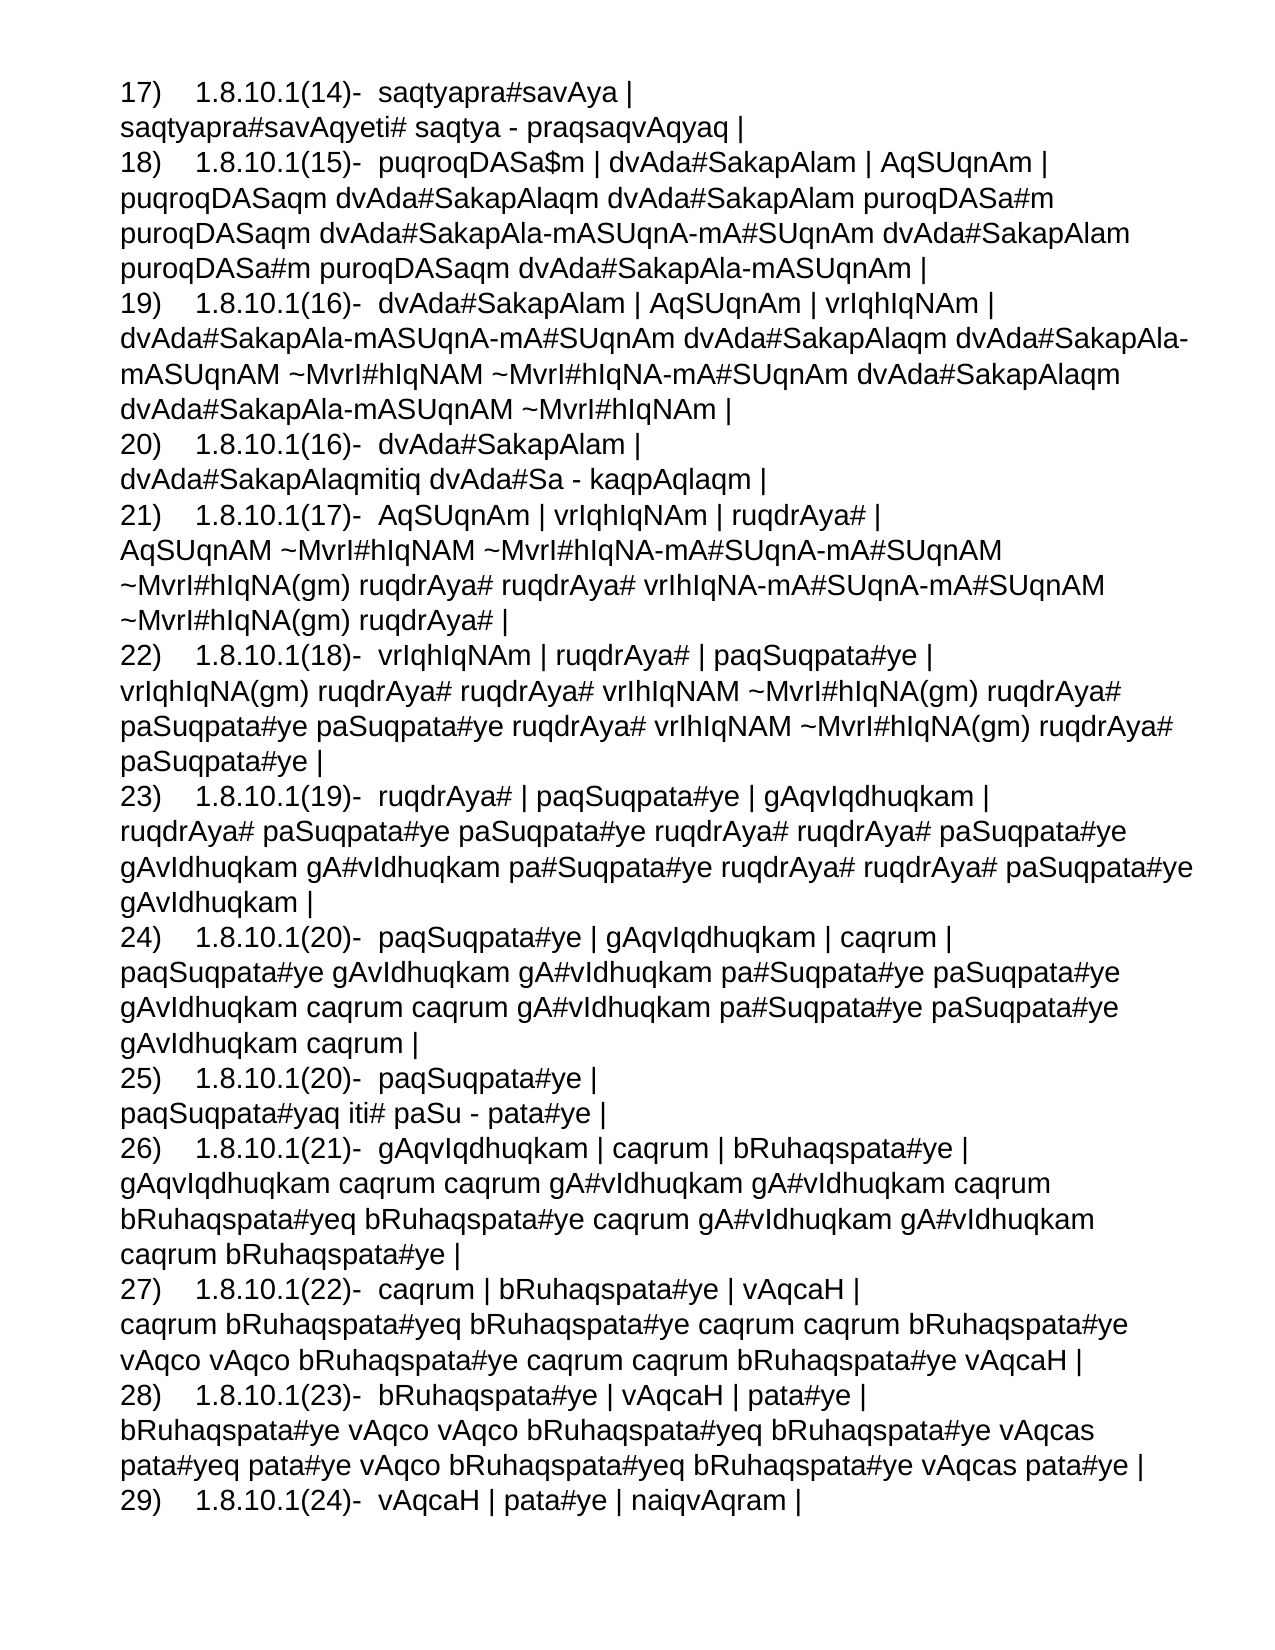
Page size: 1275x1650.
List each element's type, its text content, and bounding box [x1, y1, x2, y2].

text dvAda#SakapAlaqmitiq dvAda#Sa - kaqpAqlaqm | [120, 462, 1200, 496]
text 19) 1.8.10.1(16)- dvAda#SakapAlam | AqSUqnAm | vrIqhIqNAm | [120, 286, 1200, 320]
text 17) 1.8.10.1(14)- saqtyapra#savAya | [120, 75, 1200, 108]
text 21) 1.8.10.1(17)- AqSUqnAm | vrIqhIqNAm | ruqdrAya# | [120, 497, 1200, 531]
text saqtyapra#savAqyeti# saqtya - praqsaqvAqyaq | [120, 110, 1200, 144]
text 18) 1.8.10.1(15)- puqroqDASa$m | dvAda#SakapAlam | AqSUqnAm | [120, 145, 1200, 179]
text 28) 1.8.10.1(23)- bRuhaqspata#ye | vAqcaH | pata#ye | [120, 1378, 1200, 1411]
text 26) 1.8.10.1(21)- gAqvIqdhuqkam | caqrum | bRuhaqspata#ye | [120, 1131, 1200, 1165]
text ruqdrAya# paSuqpata#ye paSuqpata#ye ruqdrAya# ruqdrAya# paSuqpata#ye gAvIdhuqkam gA#vIdhuqkam pa#Suqpata#ye ruqdrAya# ruqdrAya# paSuqpata#ye gAvIdhuqkam | [120, 814, 1200, 918]
text paqSuqpata#ye gAvIdhuqkam gA#vIdhuqkam pa#Suqpata#ye paSuqpata#ye gAvIdhuqkam caqrum caqrum gA#vIdhuqkam pa#Suqpata#ye paSuqpata#ye gAvIdhuqkam caqrum | [120, 955, 1200, 1059]
text gAqvIqdhuqkam caqrum caqrum gA#vIdhuqkam gA#vIdhuqkam caqrum bRuhaqspata#yeq bRuhaqspata#ye caqrum gA#vIdhuqkam gA#vIdhuqkam caqrum bRuhaqspata#ye | [120, 1166, 1200, 1270]
text AqSUqnAM ~MvrI#hIqNAM ~MvrI#hIqNA-mA#SUqnA-mA#SUqnAM ~MvrI#hIqNA(gm) ruqdrAya# ruqdrAya# vrIhIqNA-mA#SUqnA-mA#SUqnAM ~MvrI#hIqNA(gm) ruqdrAya# | [120, 533, 1200, 637]
text 24) 1.8.10.1(20)- paqSuqpata#ye | gAqvIqdhuqkam | caqrum | [120, 920, 1200, 953]
text 20) 1.8.10.1(16)- dvAda#SakapAlam | [120, 427, 1200, 461]
text 29) 1.8.10.1(24)- vAqcaH | pata#ye | naiqvAqram | [120, 1483, 1200, 1517]
text puqroqDASaqm dvAda#SakapAlaqm dvAda#SakapAlam puroqDASa#m puroqDASaqm dvAda#SakapAla-mASUqnA-mA#SUqnAm dvAda#SakapAlam puroqDASa#m puroqDASaqm dvAda#SakapAla-mASUqnAm | [120, 181, 1200, 284]
text 27) 1.8.10.1(22)- caqrum | bRuhaqspata#ye | vAqcaH | [120, 1272, 1200, 1306]
text vrIqhIqNA(gm) ruqdrAya# ruqdrAya# vrIhIqNAM ~MvrI#hIqNA(gm) ruqdrAya# paSuqpata#ye paSuqpata#ye ruqdrAya# vrIhIqNAM ~MvrI#hIqNA(gm) ruqdrAya# paSuqpata#ye | [120, 673, 1200, 777]
text bRuhaqspata#ye vAqco vAqco bRuhaqspata#yeq bRuhaqspata#ye vAqcas pata#yeq pata#ye vAqco bRuhaqspata#yeq bRuhaqspata#ye vAqcas pata#ye | [120, 1413, 1200, 1482]
text dvAda#SakapAla-mASUqnA-mA#SUqnAm dvAda#SakapAlaqm dvAda#SakapAla-mASUqnAM ~MvrI#hIqNAM ~MvrI#hIqNA-mA#SUqnAm dvAda#SakapAlaqm dvAda#SakapAla-mASUqnAM ~MvrI#hIqNAm | [120, 321, 1200, 425]
text 25) 1.8.10.1(20)- paqSuqpata#ye | [120, 1061, 1200, 1094]
text caqrum bRuhaqspata#yeq bRuhaqspata#ye caqrum caqrum bRuhaqspata#ye vAqco vAqco bRuhaqspata#ye caqrum caqrum bRuhaqspata#ye vAqcaH | [120, 1307, 1200, 1376]
text 23) 1.8.10.1(19)- ruqdrAya# | paqSuqpata#ye | gAqvIqdhuqkam | [120, 779, 1200, 813]
text 22) 1.8.10.1(18)- vrIqhIqNAm | ruqdrAya# | paqSuqpata#ye | [120, 638, 1200, 672]
text paqSuqpata#yaq iti# paSu - pata#ye | [120, 1096, 1200, 1129]
